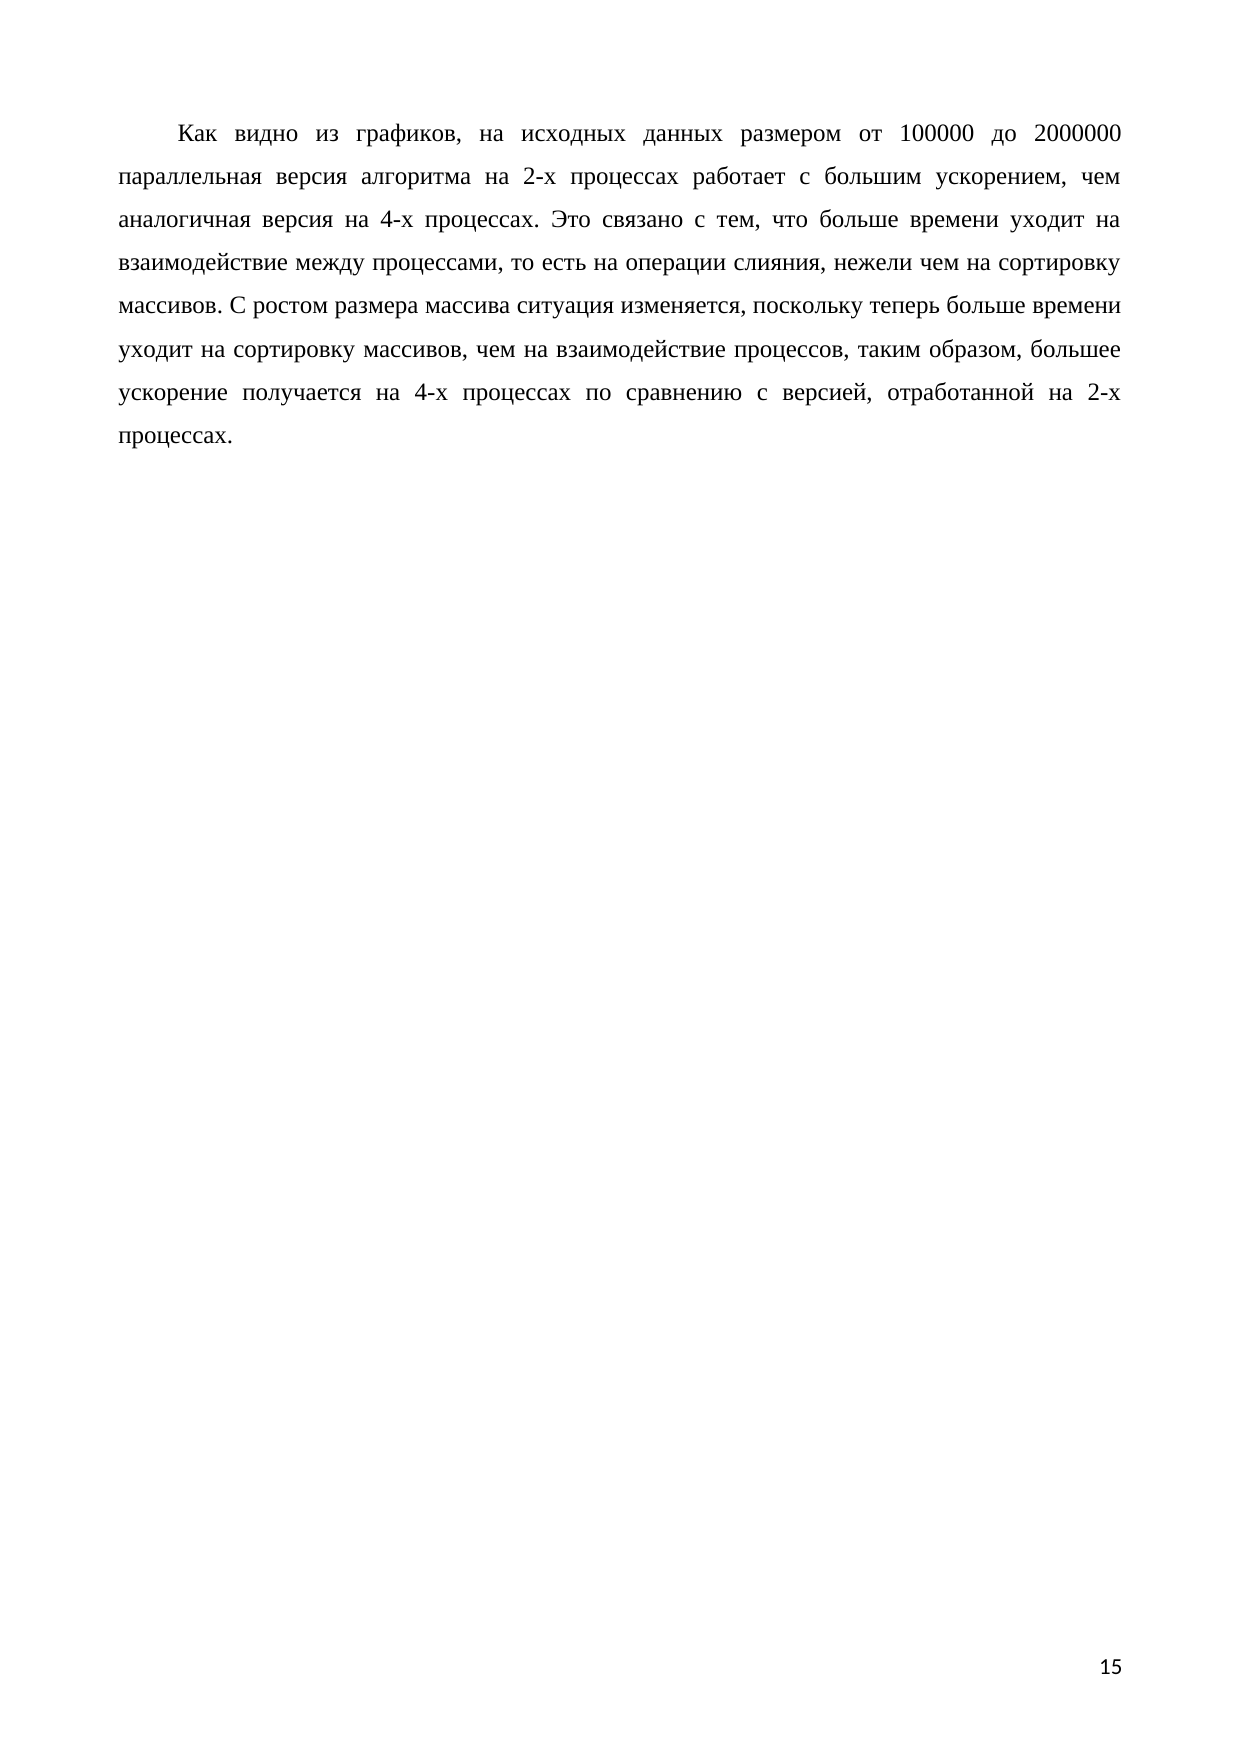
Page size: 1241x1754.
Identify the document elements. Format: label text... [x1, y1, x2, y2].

text Как видно из графиков, на исходных данных размером от 100000 до 2000000 параллельная версия алгоритма на 2-х процессах работает с большим ускорением, чем аналогичная версия на 4-х процессах. Это связано с тем, что больше времени уходит на взаимодействие между процессами, то есть на операции слияния, нежели чем на сортировку массивов. С ростом размера массива ситуация изменяется, поскольку теперь больше времени уходит на сортировку массивов, чем на взаимодействие процессов, таким образом, большее ускорение получается на 4-х процессах по сравнению с версией, отработанной на 2-х процессах. [118, 118, 1122, 449]
